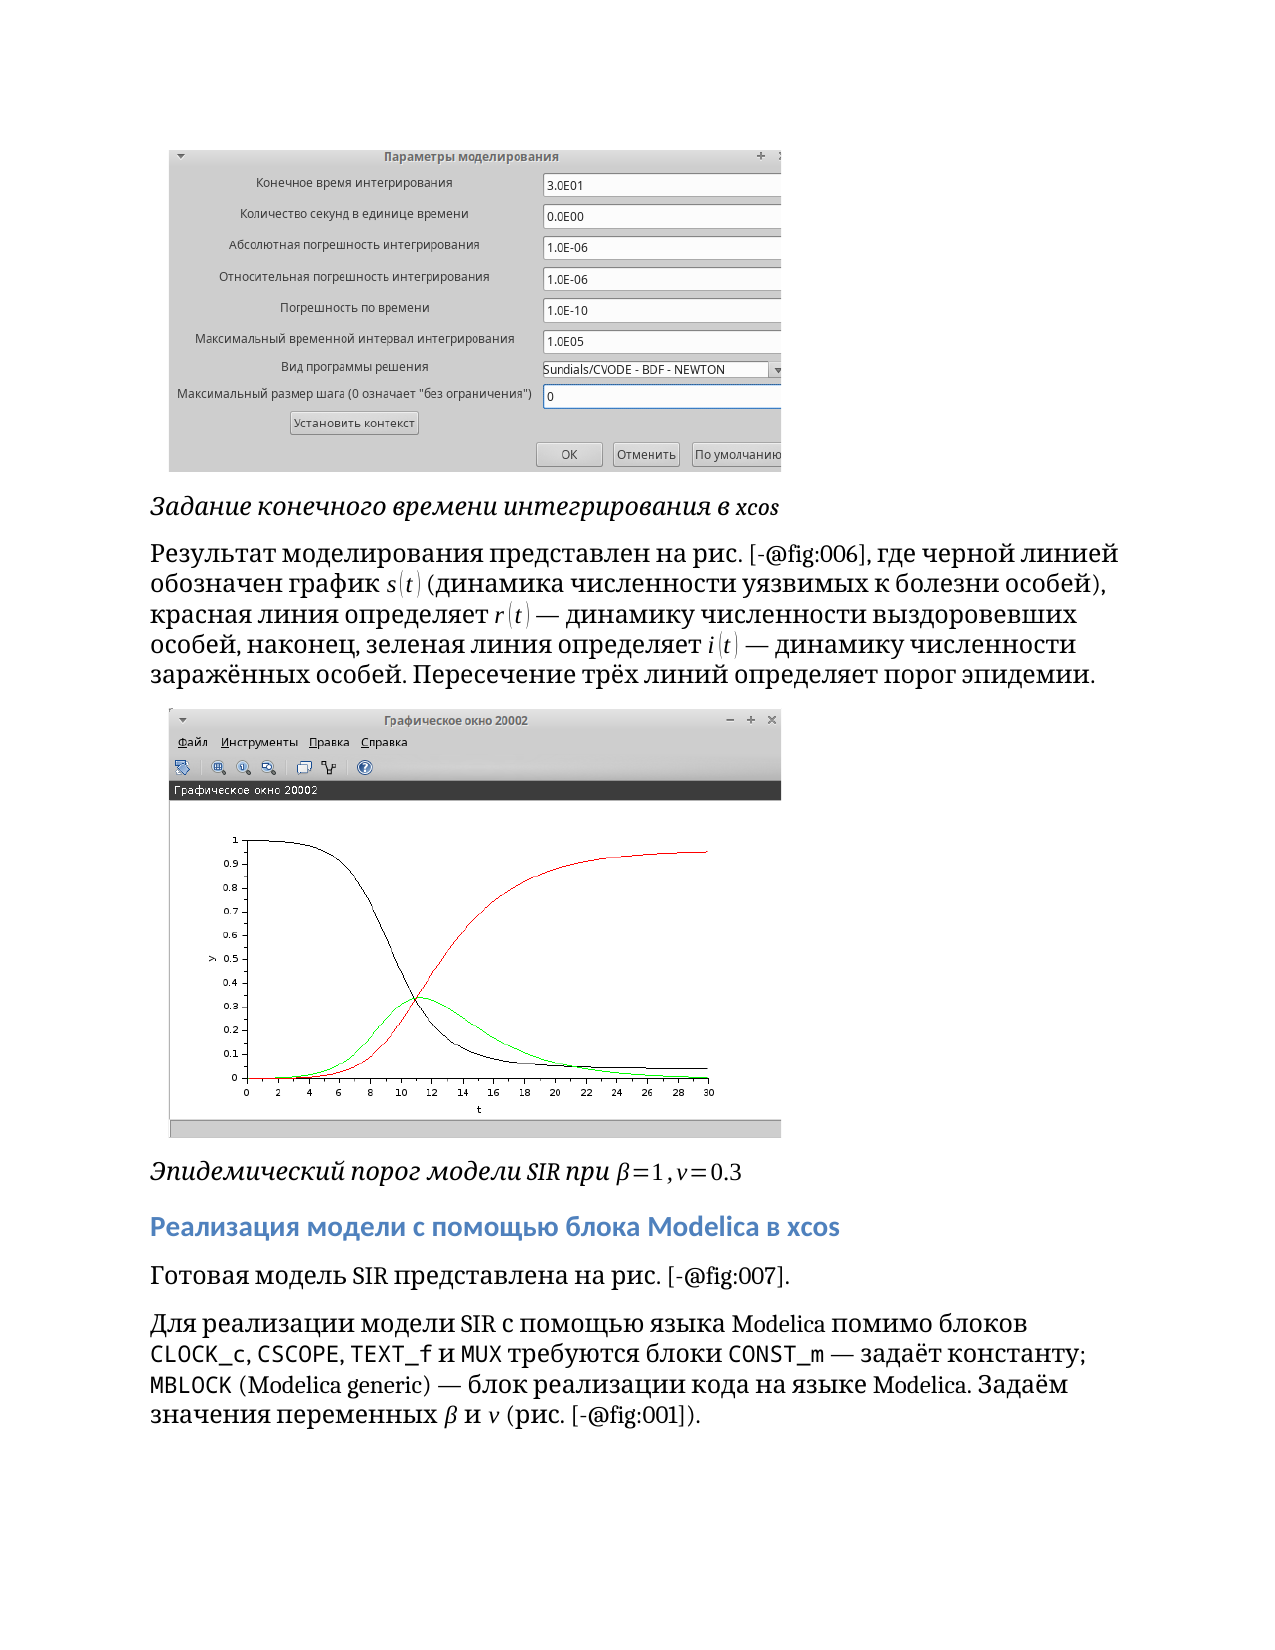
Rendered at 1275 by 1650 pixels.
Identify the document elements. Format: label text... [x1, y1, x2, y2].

subtitle Реализация модели с помощью блока Modelica в xcos [150, 1208, 1125, 1243]
picture [168, 708, 782, 1138]
text Результат моделирования представлен на рис. [-@fig:006], где черной линией обозначен график (динамика численности уязвимых к болезни особей), красная линия определяет — динамику численности выздоровевших особей, наконец, зеленая линия определяет — динамику численности заражённых особей. Пересечение трёх линий определяет порог эпидемии. [150, 540, 1125, 689]
text Эпидемический порог модели SIR при [150, 1158, 1125, 1187]
text Для реализации модели SIR с помощью языка Modelica помимо блоков CLOCK_c, CSCOPE, TEXT_f и MUX требуются блоки CONST_m — задаёт константу; MBLOCK (Modelica generic) — блок реализации кода на языке Modelica. Задаём значения переменных и (рис. [-@fig:001]). [150, 1309, 1125, 1429]
text Готовая модель SIR представлена на рис. [-@fig:007]. [150, 1262, 1125, 1291]
picture [168, 150, 782, 472]
text Задание конечного времени интегрирования в xcos [150, 493, 1125, 521]
